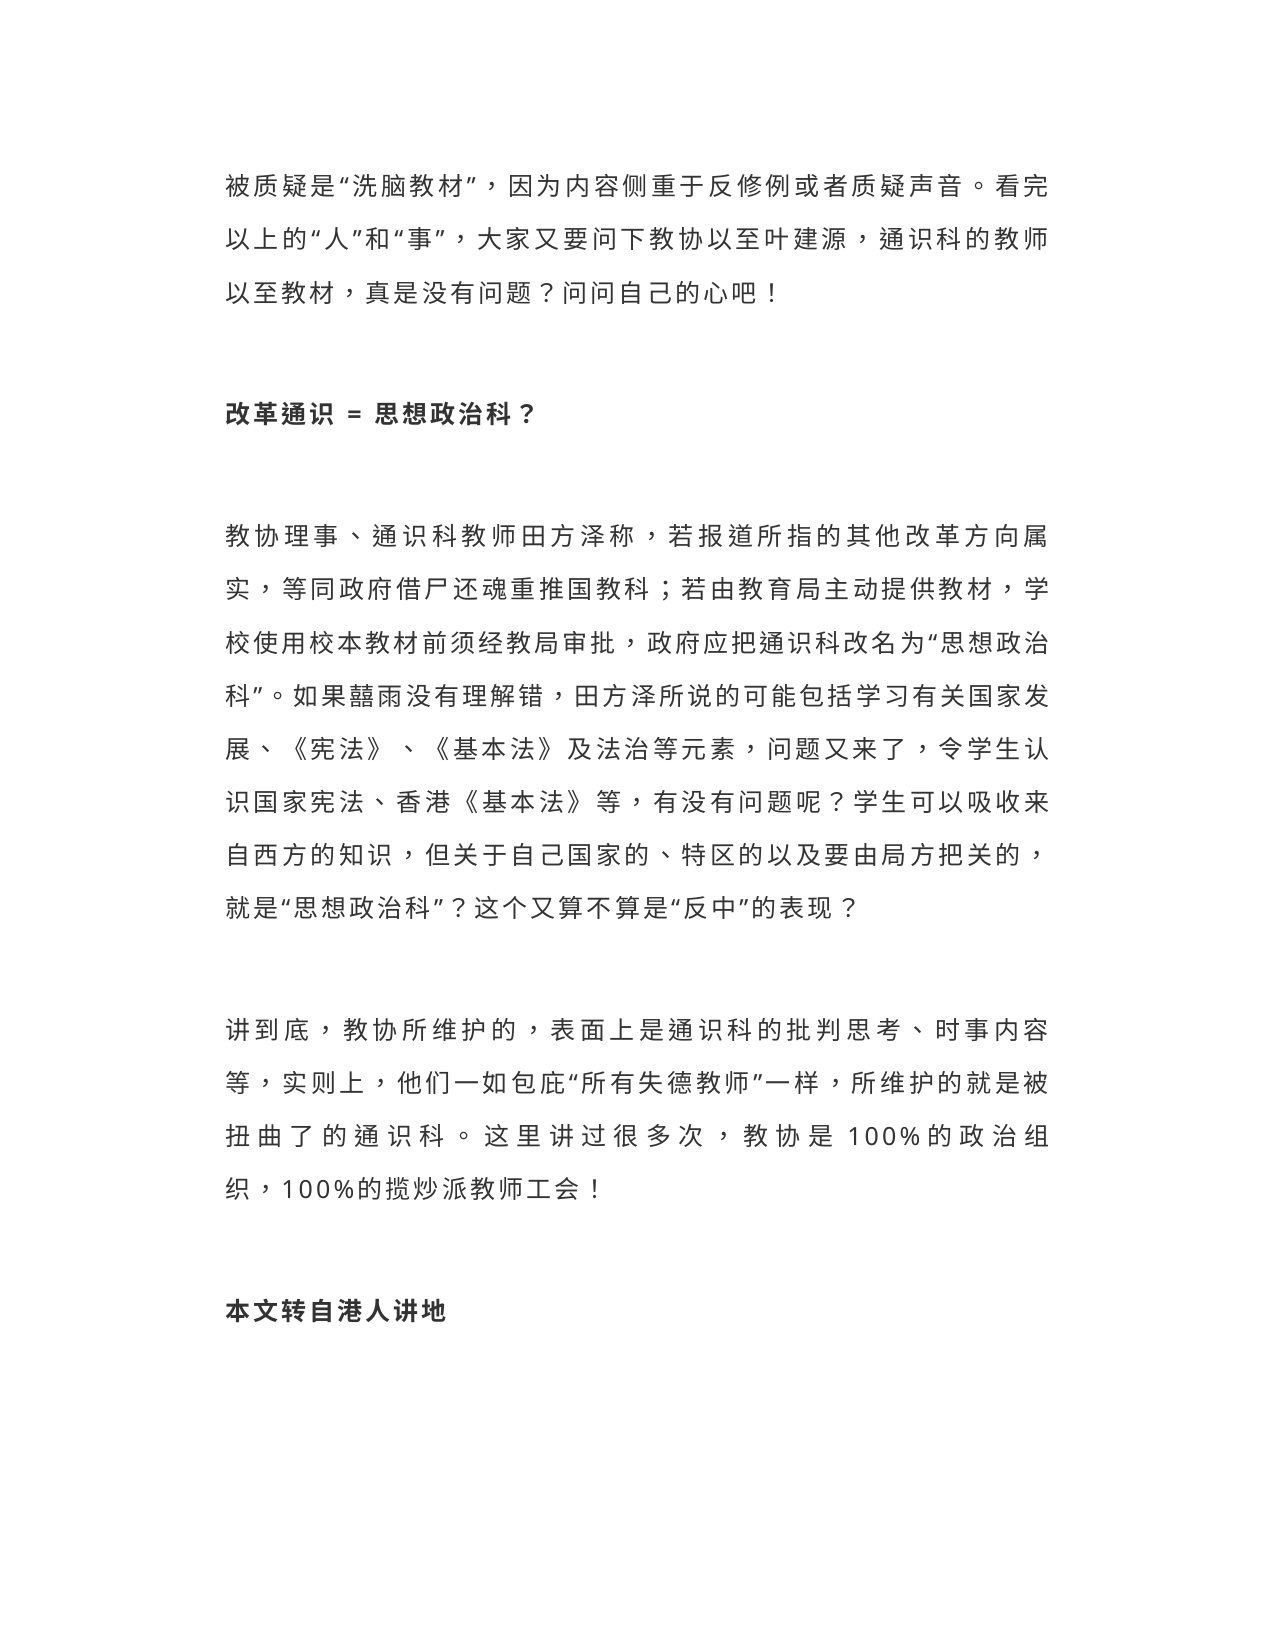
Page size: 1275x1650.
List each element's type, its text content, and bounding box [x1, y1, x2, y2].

text 讲到底，教协所维护的，表面上是通识科的批判思考、时事内容等，实则上，他们一如包庇“所有失德教师”一样，所维护的就是被扭曲了的通识科。这里讲过很多次，教协是100%的政治组织，100%的揽炒派教师工会！ [225, 994, 1050, 1206]
text 教协理事、通识科教师田方泽称，若报道所指的其他改革方向属实，等同政府借尸还魂重推国教科；若由教育局主动提供教材，学校使用校本教材前须经教局审批，政府应把通识科改名为“思想政治科”。如果囍雨没有理解错，田方泽所说的可能包括学习有关国家发展、《宪法》、《基本法》及法治等元素，问题又来了，令学生认识国家宪法、香港《基本法》等，有没有问题呢？学生可以吸收来自西方的知识，但关于自己国家的、特区的以及要由局方把关的，就是“思想政治科”？这个又算不算是“反中”的表现？ [225, 500, 1050, 925]
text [225, 150, 1050, 309]
text 本文转自港人讲地 [225, 1275, 1050, 1328]
text 改革通识 = 思想政治科？ [225, 378, 1050, 431]
